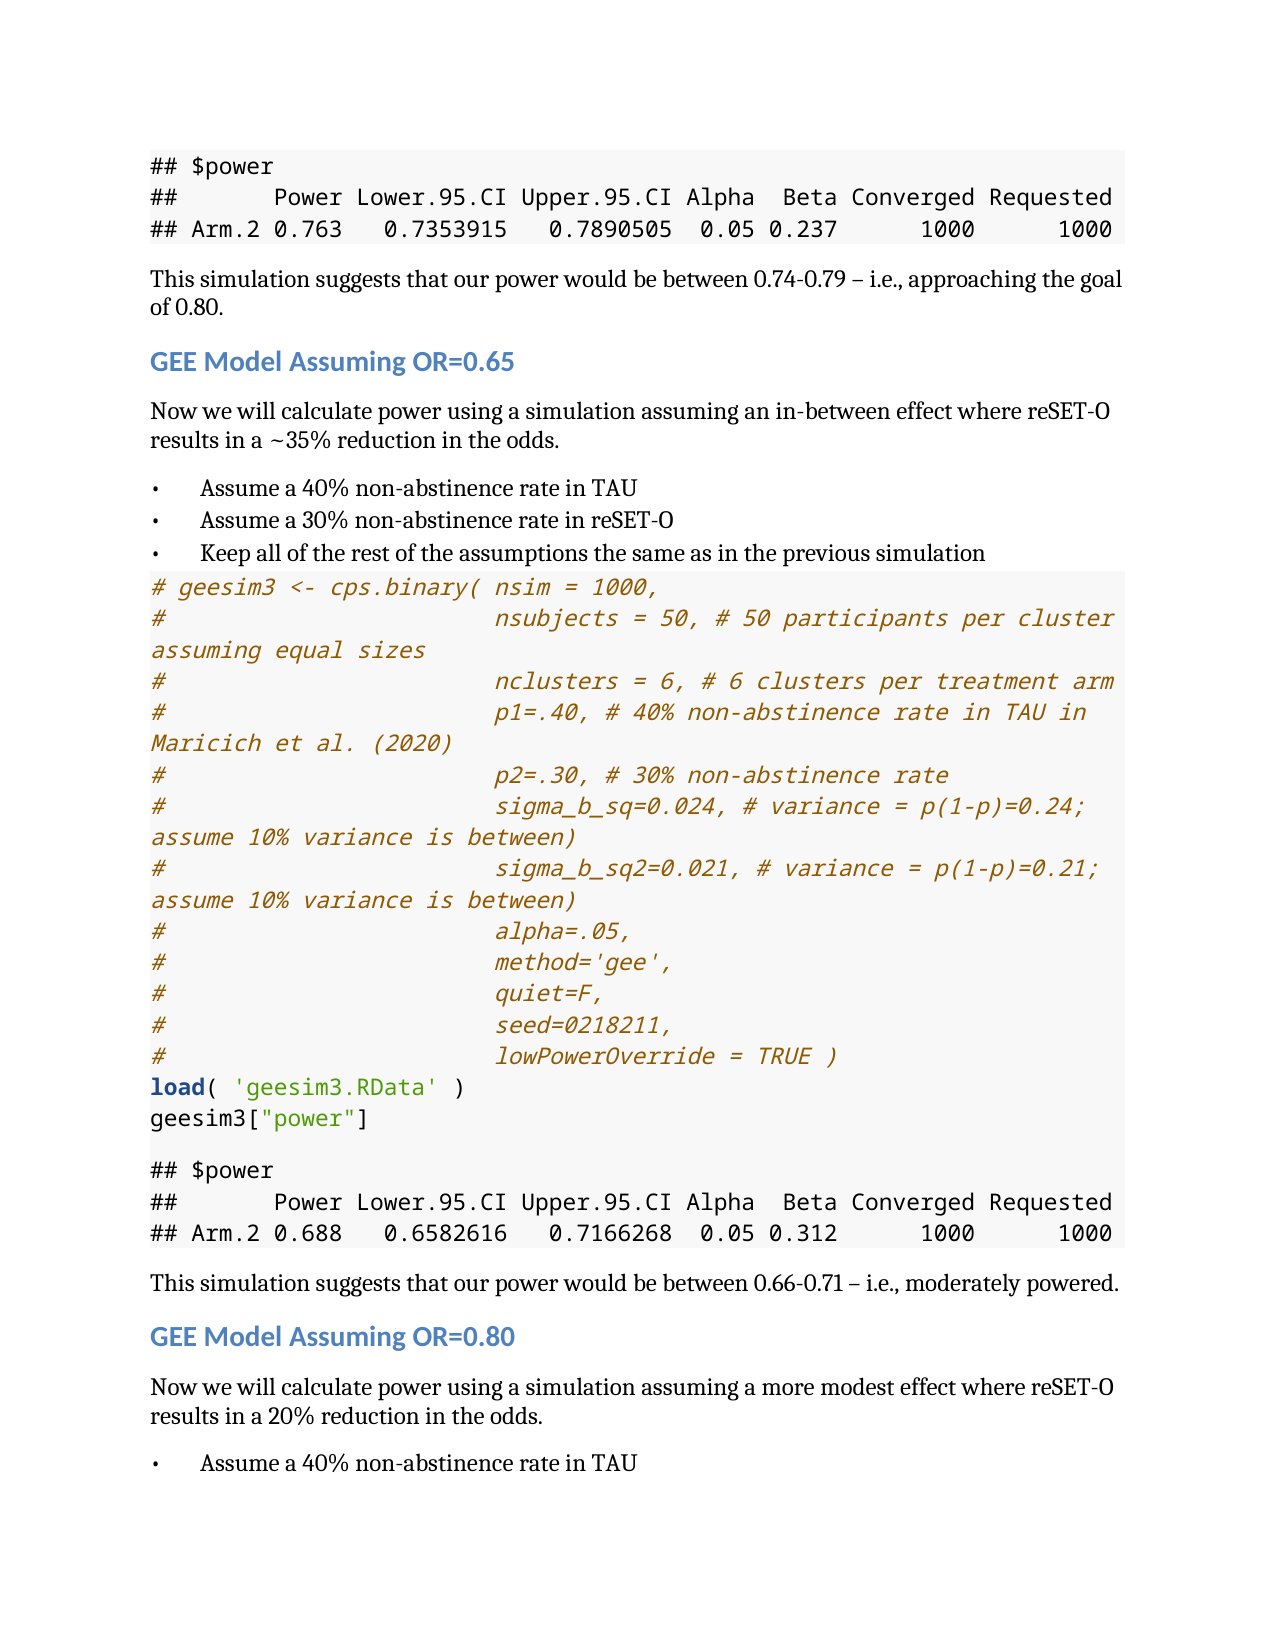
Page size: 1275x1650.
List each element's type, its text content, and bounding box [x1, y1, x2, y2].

list Keep all of the rest of the assumptions the same as in the previous simulation [150, 538, 1125, 567]
text Now we will calculate power using a simulation assuming a more modest effect where reSET-O results in a 20% reduction in the odds. [150, 1373, 1125, 1430]
subtitle GEE Model Assuming OR=0.80 [150, 1318, 1125, 1354]
list Assume a 40% non-abstinence rate in TAU [150, 1449, 1125, 1478]
text # geesim3 <- cps.binary( nsim = 1000, # nsubjects = 50, # 50 participants per cluster assuming equal sizes # nclusters = 6, # 6 clusters per treatment arm # p1=.40, # 40% non-abstinence rate in TAU in Maricich et al. (2020) # p2=.30, # 30% non-abstinence rate # sigma_b_sq=0.024, # variance = p(1-p)=0.24; assume 10% variance is between) # sigma_b_sq2=0.021, # variance = p(1-p)=0.21; assume 10% variance is between) # alpha=.05, # method='gee', # quiet=F, # seed=0218211, # lowPowerOverride = TRUE ) load( 'geesim3.RData' ) geesim3["power"] [150, 571, 1125, 1133]
text This simulation suggests that our power would be between 0.66-0.71 – i.e., moderately powered. [150, 1269, 1125, 1298]
text Now we will calculate power using a simulation assuming an in-between effect where reSET-O results in a ~35% reduction in the odds. [150, 397, 1125, 455]
text ## $power ## Power Lower.95.CI Upper.95.CI Alpha Beta Converged Requested ## Arm.2 0.763 0.7353915 0.7890505 0.05 0.237 1000 1000 [150, 150, 1125, 244]
list Assume a 30% non-abstinence rate in reSET-O [150, 506, 1125, 535]
text ## $power ## Power Lower.95.CI Upper.95.CI Alpha Beta Converged Requested ## Arm.2 0.688 0.6582616 0.7166268 0.05 0.312 1000 1000 [150, 1154, 1125, 1248]
subtitle GEE Model Assuming OR=0.65 [150, 343, 1125, 378]
list Assume a 40% non-abstinence rate in TAU [150, 473, 1125, 502]
text This simulation suggests that our power would be between 0.74-0.79 – i.e., approaching the goal of 0.80. [150, 264, 1125, 322]
